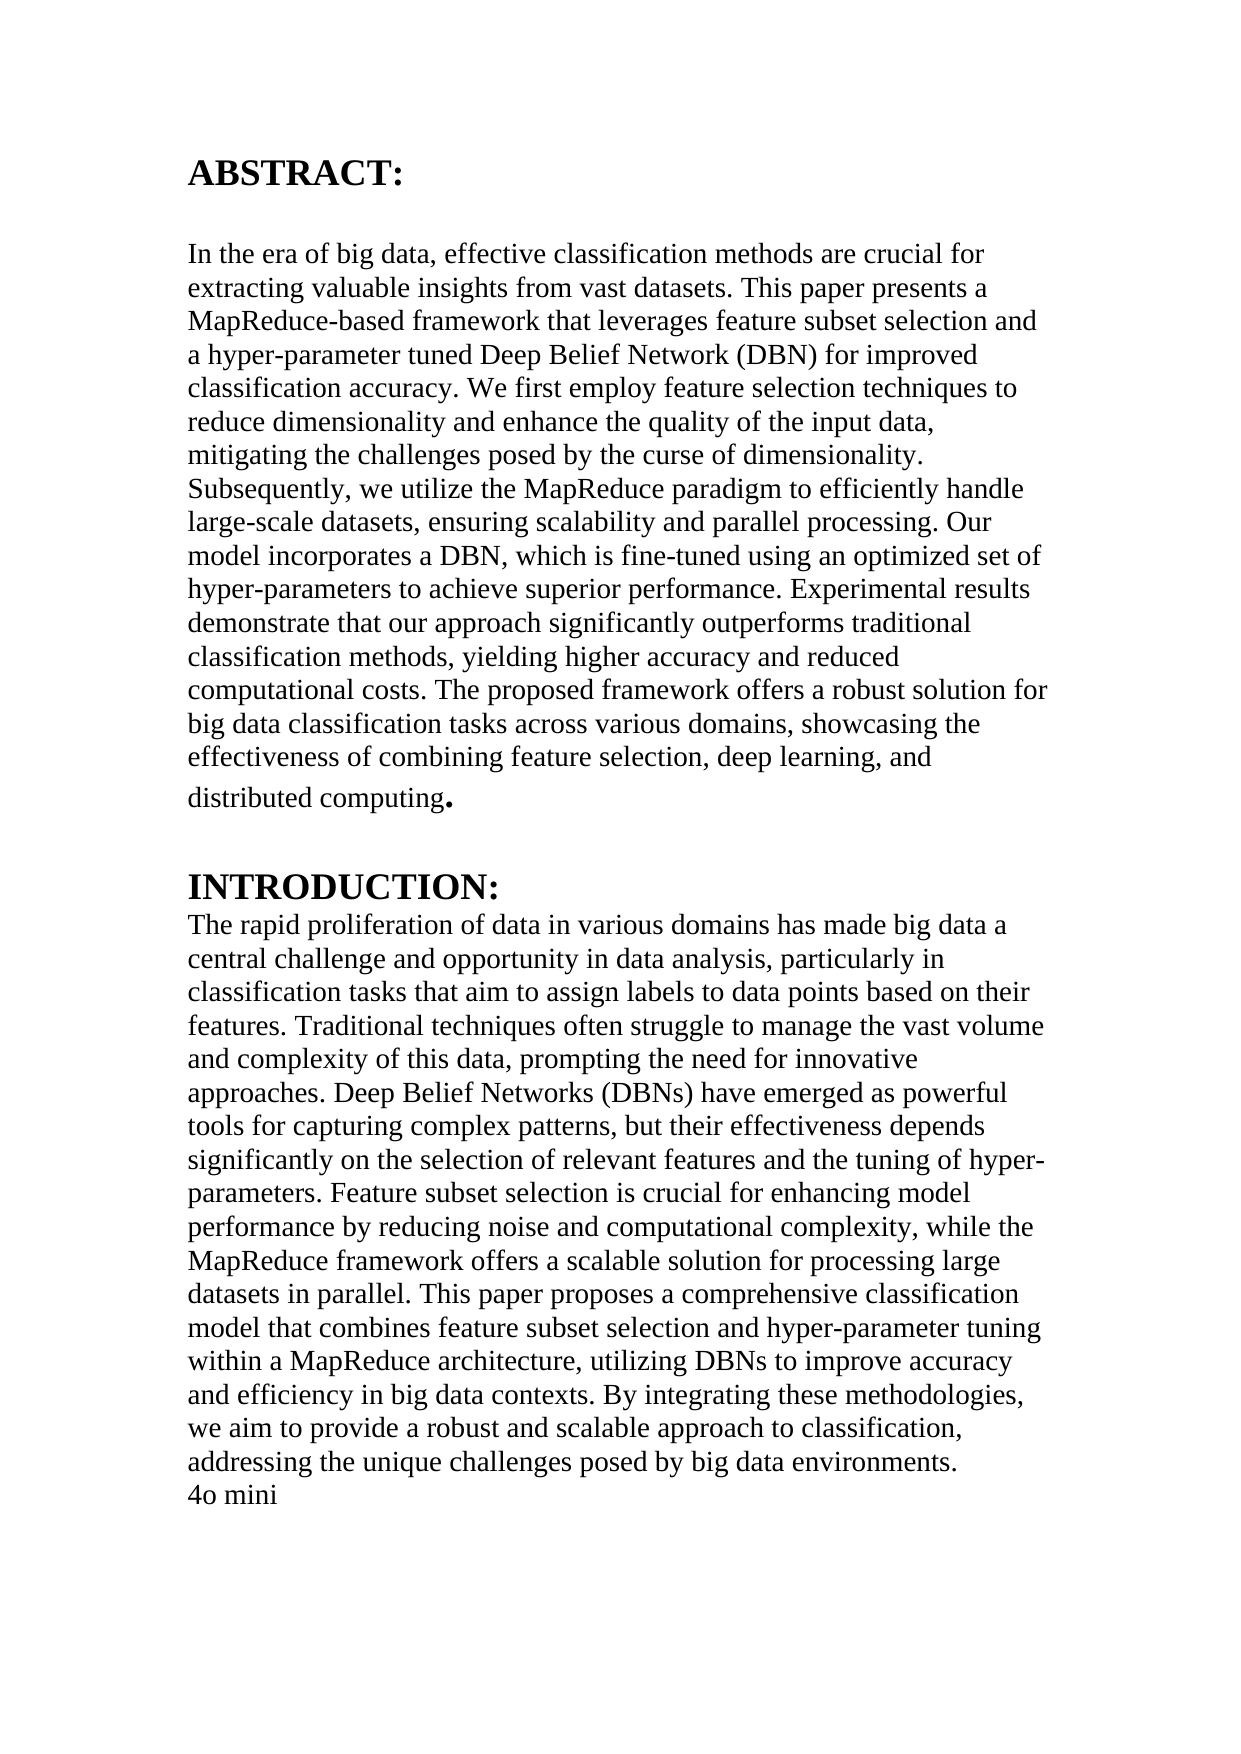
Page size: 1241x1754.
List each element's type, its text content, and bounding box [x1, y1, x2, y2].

text In the era of big data, effective classification methods are crucial for extracting valuable insights from vast datasets. This paper presents a MapReduce-based framework that leverages feature subset selection and a hyper-parameter tuned Deep Belief Network (DBN) for improved classification accuracy. We first employ feature selection techniques to reduce dimensionality and enhance the quality of the input data, mitigating the challenges posed by the curse of dimensionality. Subsequently, we utilize the MapReduce paradigm to efficiently handle large-scale datasets, ensuring scalability and parallel processing. Our model incorporates a DBN, which is fine-tuned using an optimized set of hyper-parameters to achieve superior performance. Experimental results demonstrate that our approach significantly outperforms traditional classification methods, yielding higher accuracy and reduced computational costs. The proposed framework offers a robust solution for big data classification tasks across various domains, showcasing the effectiveness of combining feature selection, deep learning, and distributed computing. [187, 236, 1053, 816]
text 4o mini [187, 1477, 1053, 1511]
text ABSTRACT: [187, 150, 1053, 193]
text INTRODUCTION: [187, 864, 1053, 907]
text The rapid proliferation of data in various domains has made big data a central challenge and opportunity in data analysis, particularly in classification tasks that aim to assign labels to data points based on their features. Traditional techniques often struggle to manage the vast volume and complexity of this data, prompting the need for innovative approaches. Deep Belief Networks (DBNs) have emerged as powerful tools for capturing complex patterns, but their effectiveness depends significantly on the selection of relevant features and the tuning of hyper-parameters. Feature subset selection is crucial for enhancing model performance by reducing noise and computational complexity, while the MapReduce framework offers a scalable solution for processing large datasets in parallel. This paper proposes a comprehensive classification model that combines feature subset selection and hyper-parameter tuning within a MapReduce architecture, utilizing DBNs to improve accuracy and efficiency in big data contexts. By integrating these methodologies, we aim to provide a robust and scalable approach to classification, addressing the unique challenges posed by big data environments. [187, 907, 1053, 1477]
